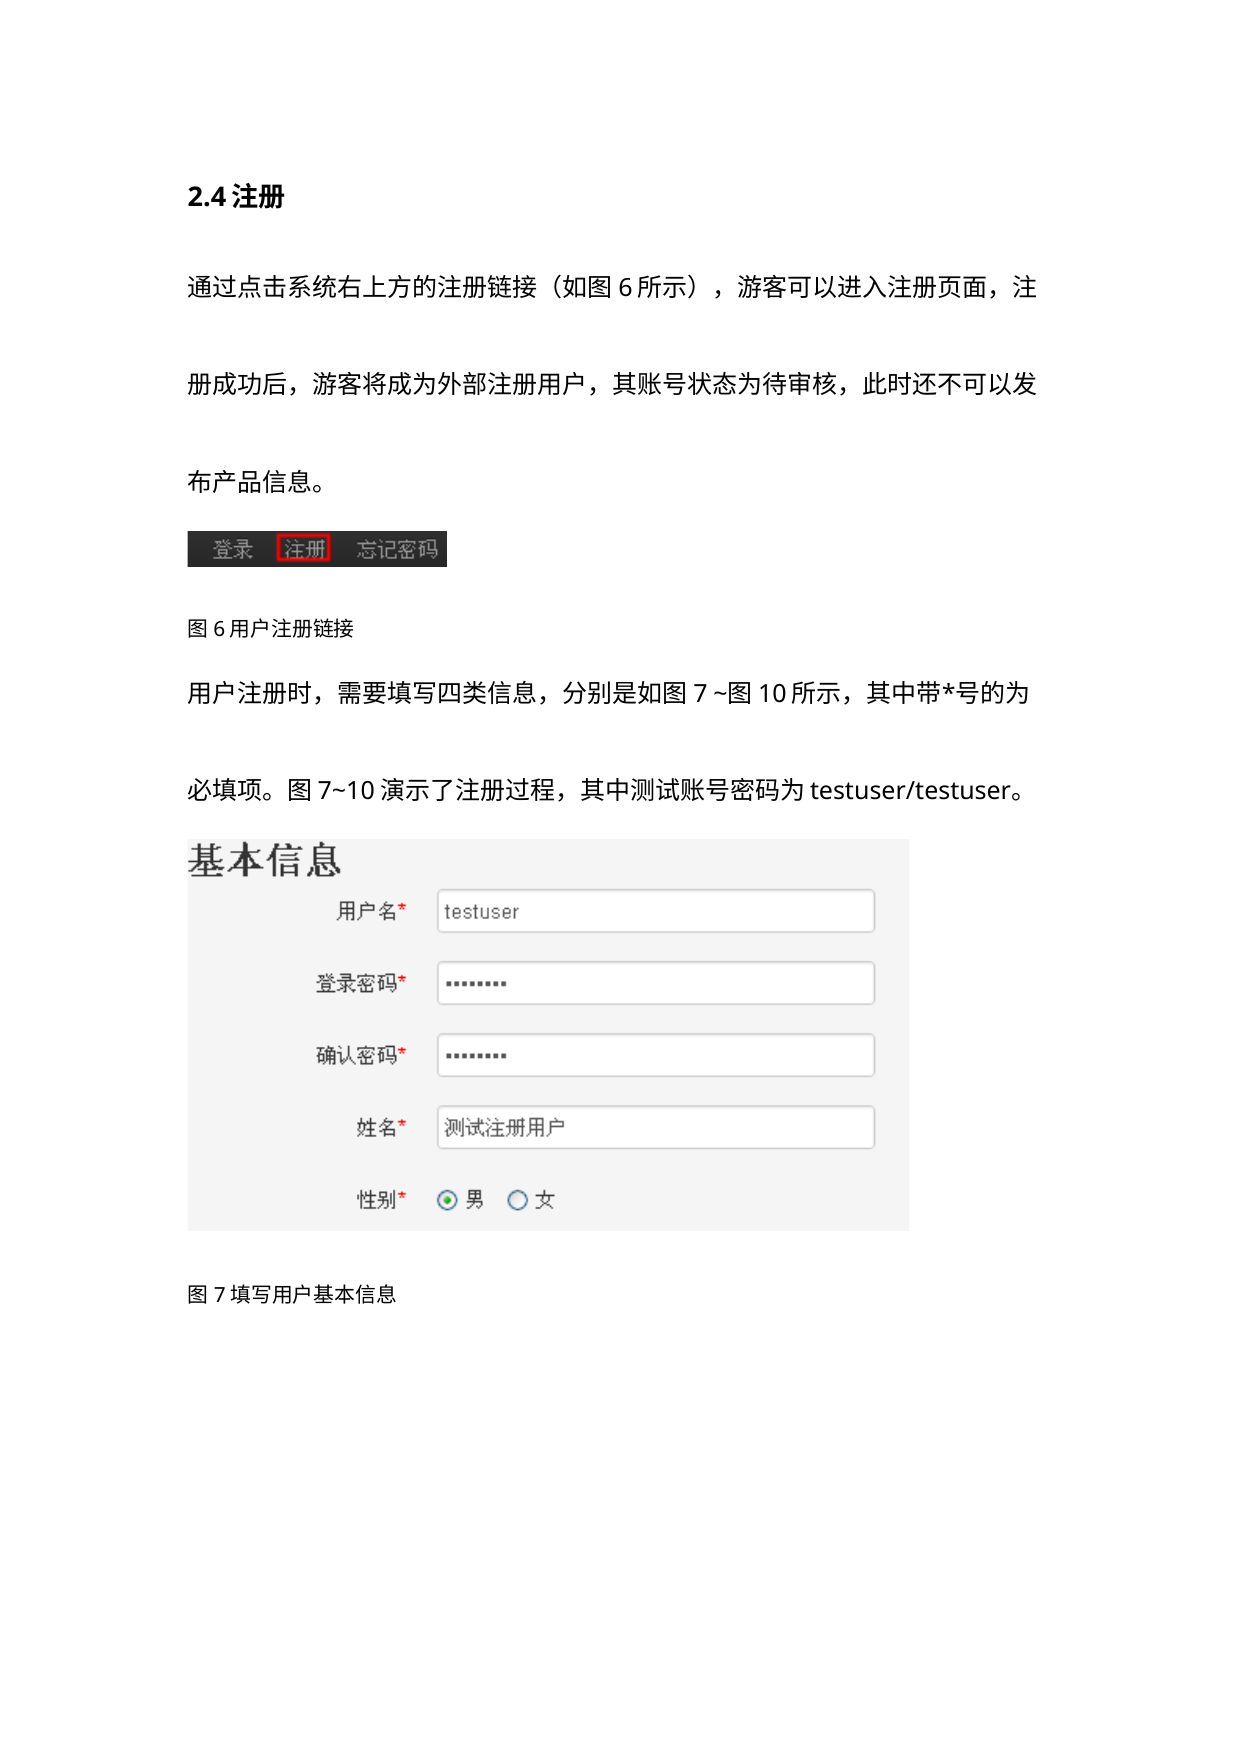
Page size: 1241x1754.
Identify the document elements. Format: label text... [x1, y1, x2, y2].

text 图 7 填写用户基本信息 [187, 1277, 1053, 1310]
subtitle 2.4注册 [187, 162, 1053, 227]
text 用户注册时，需要填写四类信息，分别是如图 7 ~图 10所示，其中带*号的为必填项。图7~10演示了注册过程，其中测试账号密码为testuser/testuser。 [187, 659, 1053, 821]
text 图 6 用户注册链接 [187, 611, 1053, 644]
picture [187, 531, 447, 567]
text 通过点击系统右上方的注册链接（如图 6所示），游客可以进入注册页面，注册成功后，游客将成为外部注册用户，其账号状态为待审核，此时还不可以发布产品信息。 [187, 253, 1053, 513]
picture [187, 839, 910, 1231]
